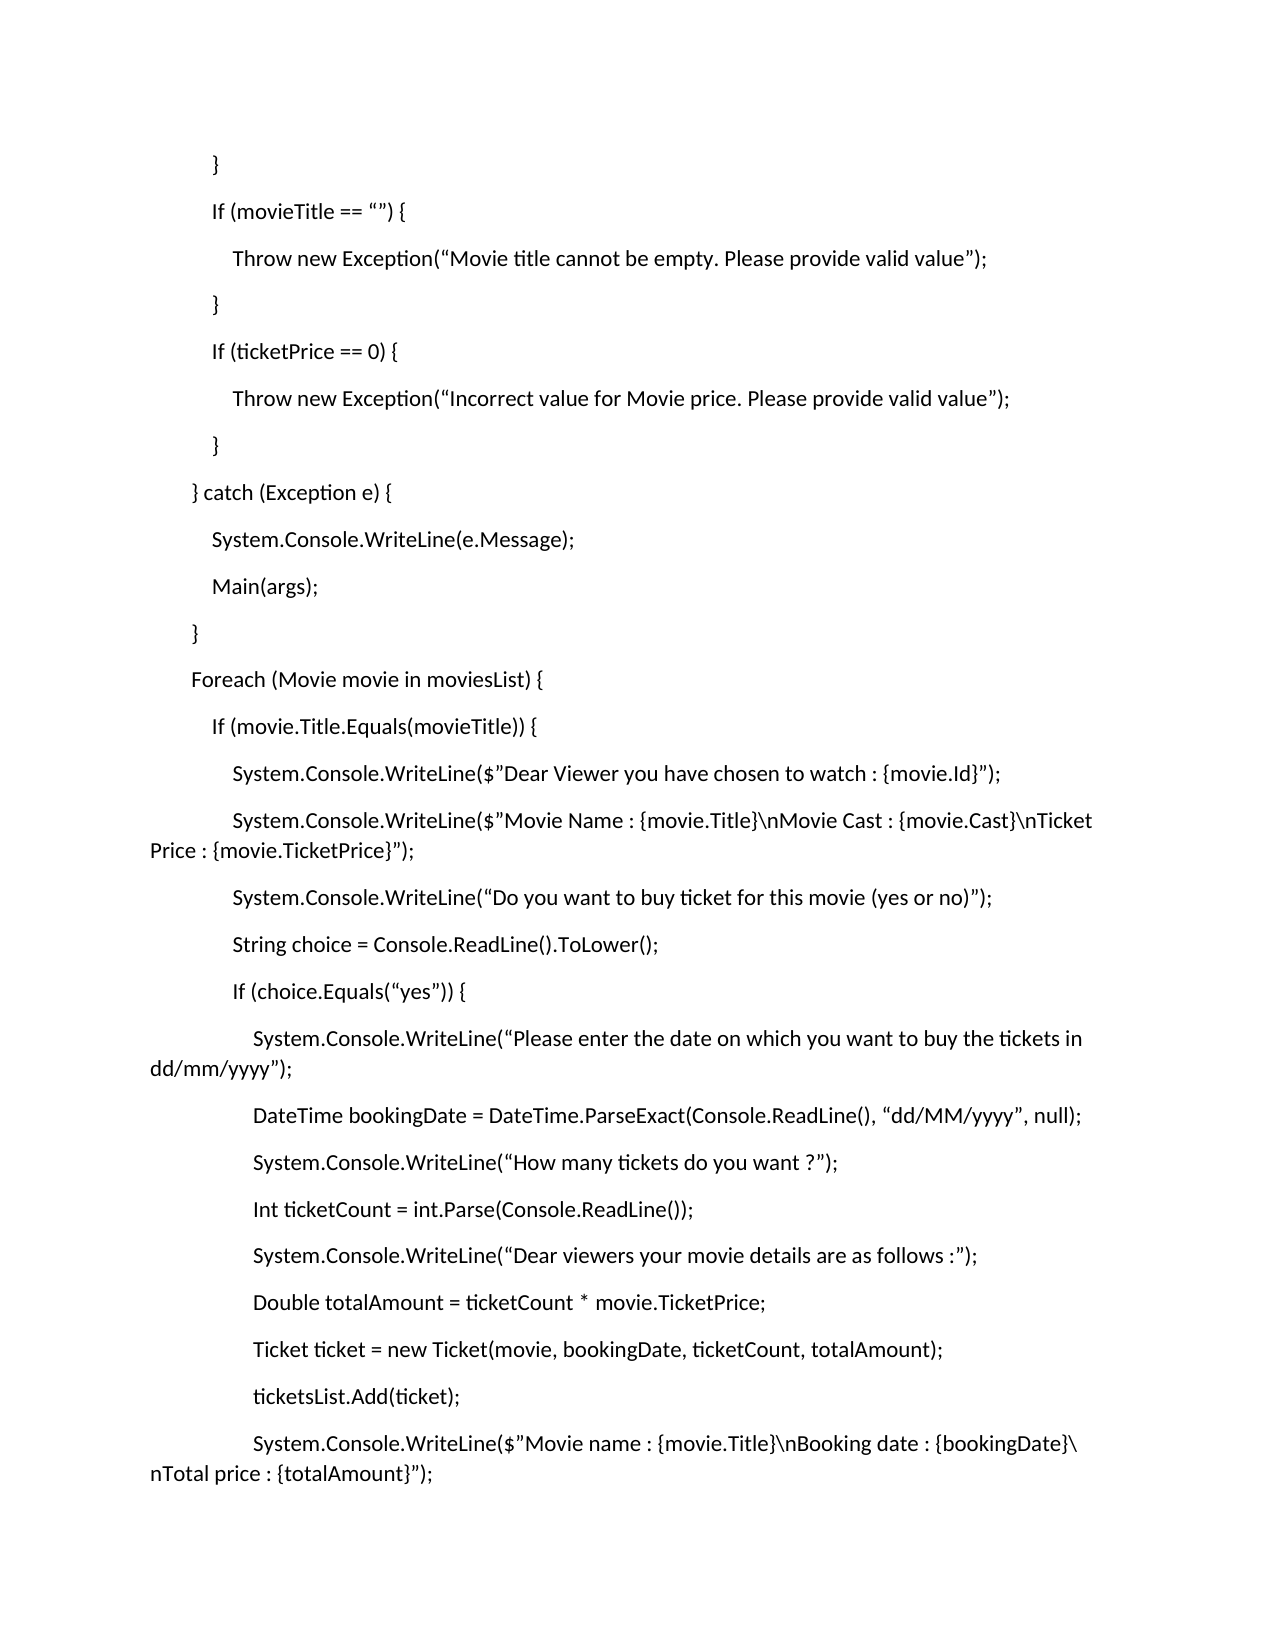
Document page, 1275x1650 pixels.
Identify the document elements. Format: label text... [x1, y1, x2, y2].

text Throw new Exception(“Movie title cannot be empty. Please provide valid value”); [150, 244, 1125, 272]
text } [150, 291, 1125, 319]
text System.Console.WriteLine(“Please enter the date on which you want to buy the tickets in dd/mm/yyyy”); [150, 1024, 1125, 1082]
text System.Console.WriteLine($”Movie name : {movie.Title}\nBooking date : {bookingDate}\nTotal price : {totalAmount}”); [150, 1429, 1125, 1487]
text } [150, 150, 1125, 178]
text Throw new Exception(“Incorrect value for Movie price. Please provide valid value”); [150, 384, 1125, 412]
text If (ticketPrice == 0) { [150, 337, 1125, 366]
text If (movie.Title.Equals(movieTitle)) { [150, 712, 1125, 741]
text Ticket ticket = new Ticket(movie, bookingDate, ticketCount, totalAmount); [150, 1335, 1125, 1363]
text If (movieTitle == “”) { [150, 197, 1125, 225]
text } [150, 619, 1125, 647]
text String choice = Console.ReadLine().ToLower(); [150, 930, 1125, 958]
text Double totalAmount = ticketCount * movie.TicketPrice; [150, 1288, 1125, 1317]
text System.Console.WriteLine($”Dear Viewer you have chosen to watch : {movie.Id}”); [150, 759, 1125, 787]
text } catch (Exception e) { [150, 478, 1125, 506]
text System.Console.WriteLine(“Do you want to buy ticket for this movie (yes or no)”); [150, 883, 1125, 911]
text If (choice.Equals(“yes”)) { [150, 977, 1125, 1005]
text ticketsList.Add(ticket); [150, 1382, 1125, 1410]
text DateTime bookingDate = DateTime.ParseExact(Console.ReadLine(), “dd/MM/yyyy”, null); [150, 1101, 1125, 1129]
text Foreach (Movie movie in moviesList) { [150, 666, 1125, 694]
text Main(args); [150, 572, 1125, 600]
text System.Console.WriteLine($”Movie Name : {movie.Title}\nMovie Cast : {movie.Cast}\nTicket Price : {movie.TicketPrice}”); [150, 806, 1125, 864]
text } [150, 431, 1125, 459]
text System.Console.WriteLine(“How many tickets do you want ?”); [150, 1148, 1125, 1176]
text Int ticketCount = int.Parse(Console.ReadLine()); [150, 1195, 1125, 1223]
text System.Console.WriteLine(“Dear viewers your movie details are as follows :”); [150, 1242, 1125, 1270]
text System.Console.WriteLine(e.Message); [150, 525, 1125, 553]
